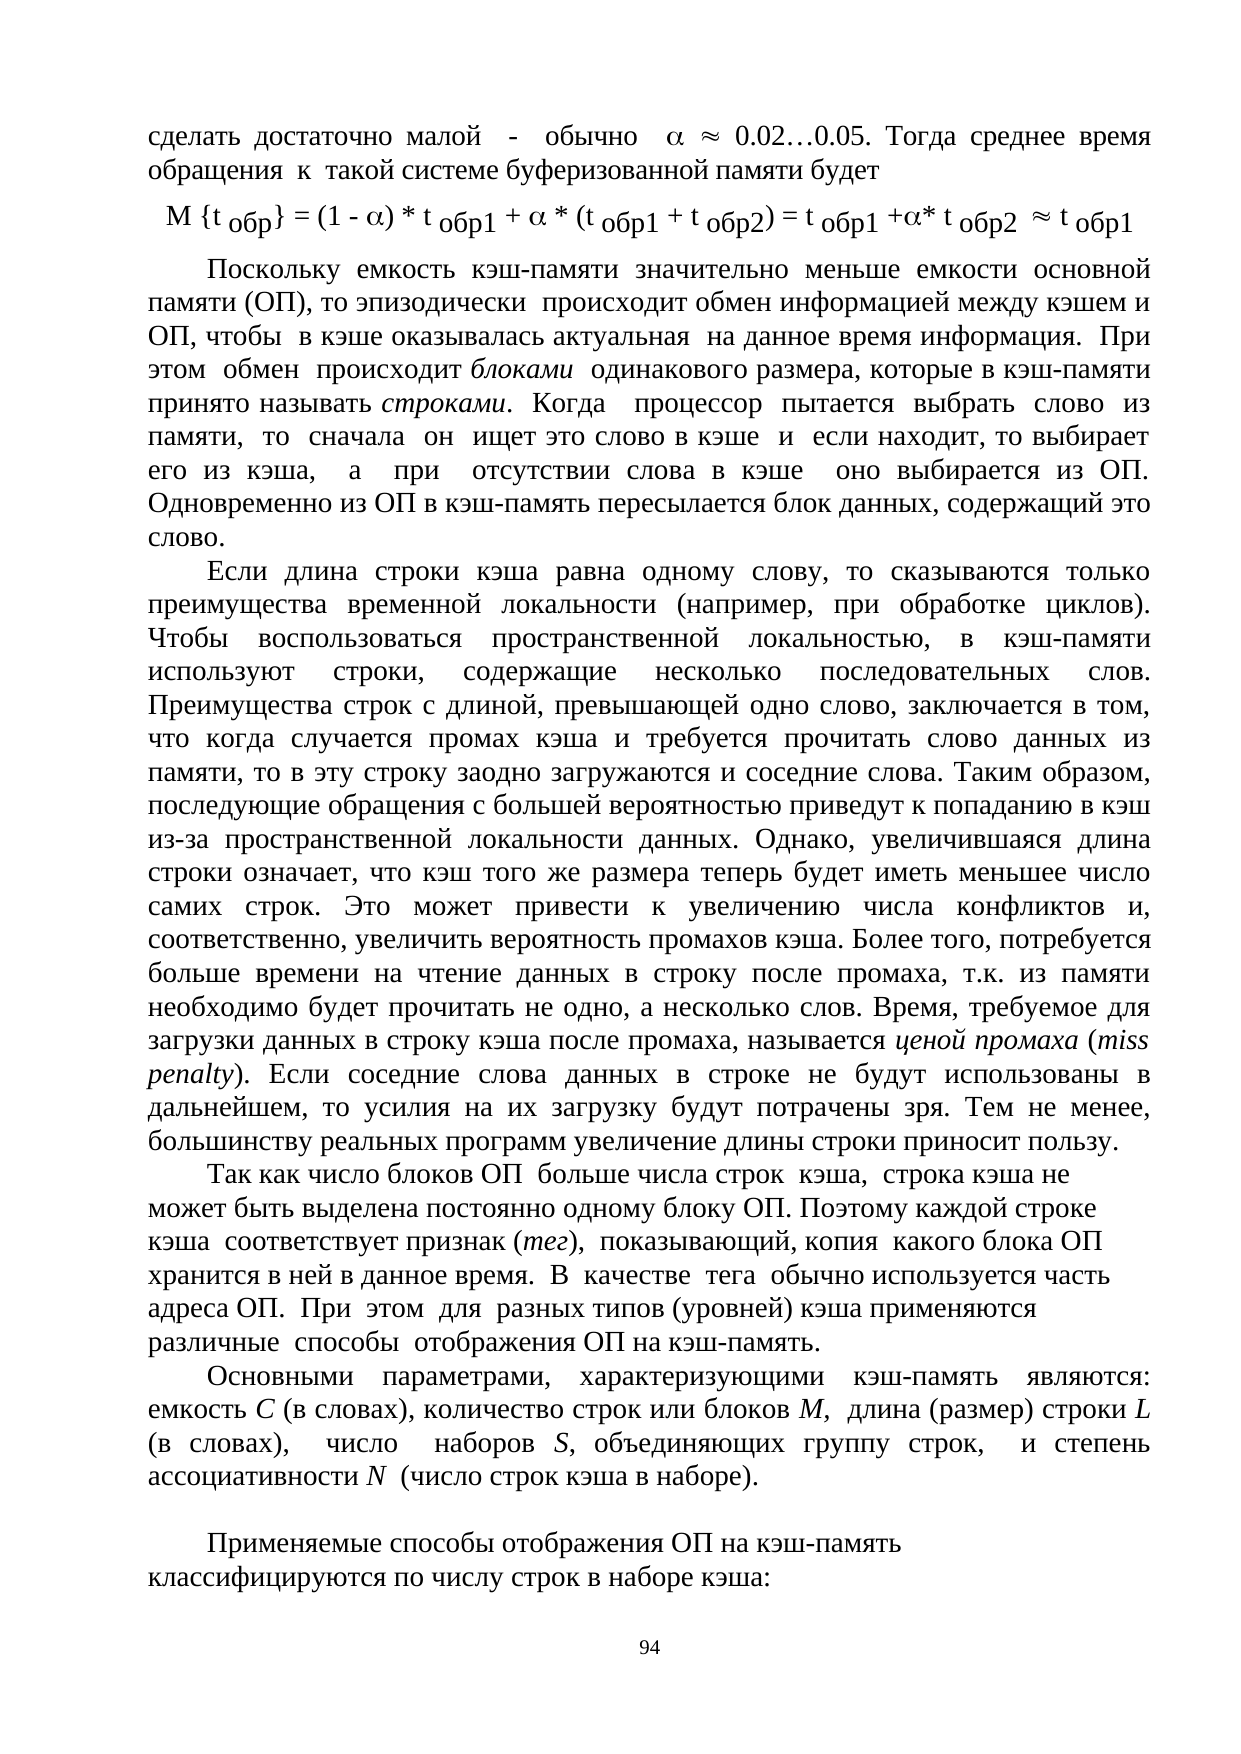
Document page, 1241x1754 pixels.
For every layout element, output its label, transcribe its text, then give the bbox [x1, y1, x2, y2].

text Применяемые способы отображения ОП на кэш-память классифицируются по числу строк в наборе кэша: [148, 1525, 1152, 1592]
text Поскольку емкость кэш-памяти значительно меньше емкости основной памяти (ОП), то эпизодически происходит обмен информацией между кэшем и ОП, чтобы в кэше оказывалась актуальная на данное время информация. При этом обмен происходит блоками одинакового размера, которые в кэш-памяти принято называть строками. Когда процессор пытается выбрать слово из памяти, то сначала он ищет это слово в кэше и если находит, то выбирает его из кэша, а при отсутствии слова в кэше оно выбирается из ОП. Одновременно из ОП в кэш-память пересылается блок данных, содержащий это слово. [148, 251, 1152, 553]
text М {t обр} = (1 - ) * t обр1 + * (t обр1 + t обр2) = t обр1 +* t обр2 t обр1 [148, 198, 1152, 238]
text Основными параметрами, характеризующими кэш-память являются: емкость C (в словах), количество строк или блоков М, длина (размер) строки L (в словах), число наборов S, объединяющих группу строк, и степень ассоциативности N (число строк кэша в наборе). [148, 1358, 1152, 1492]
text Так как число блоков ОП больше числа строк кэша, строка кэша не может быть выделена постоянно одному блоку ОП. Поэтому каждой строке кэша соответствует признак (тег), показывающий, копия какого блока ОП хранится в ней в данное время. В качестве тега обычно используется часть адреса ОП. При этом для разных типов (уровней) кэша применяются различные способы отображения ОП на кэш-память. [148, 1156, 1152, 1358]
text Если длина строки кэша равна одному слову, то сказываются только преимущества временной локальности (например, при обработке циклов). Чтобы воспользоваться пространственной локальностью, в кэш-памяти используют строки, содержащие несколько последовательных слов. Преимущества строк с длиной, превышающей одно слово, заключается в том, что когда случается промах кэша и требуется прочитать слово данных из памяти, то в эту строку заодно загружаются и соседние слова. Таким образом, последующие обращения с большей вероятностью приведут к попаданию в кэш из-за пространственной локальности данных. Однако, увеличившаяся длина строки означает, что кэш того же размера теперь будет иметь меньшее число самих строк. Это может привести к увеличению числа конфликтов и, соответственно, увеличить вероятность промахов кэша. Более того, потребуется больше времени на чтение данных в строку после промаха, т.к. из памяти необходимо будет прочитать не одно, а несколько слов. Время, требуемое для загрузки данных в строку кэша после промаха, называется ценой промаха (miss penalty). Если соседние слова данных в строке не будут использованы в дальнейшем, то усилия на их загрузку будут потрачены зря. Тем не менее, большинству реальных программ увеличение длины строки приносит пользу. [148, 553, 1152, 1156]
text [148, 118, 1152, 185]
